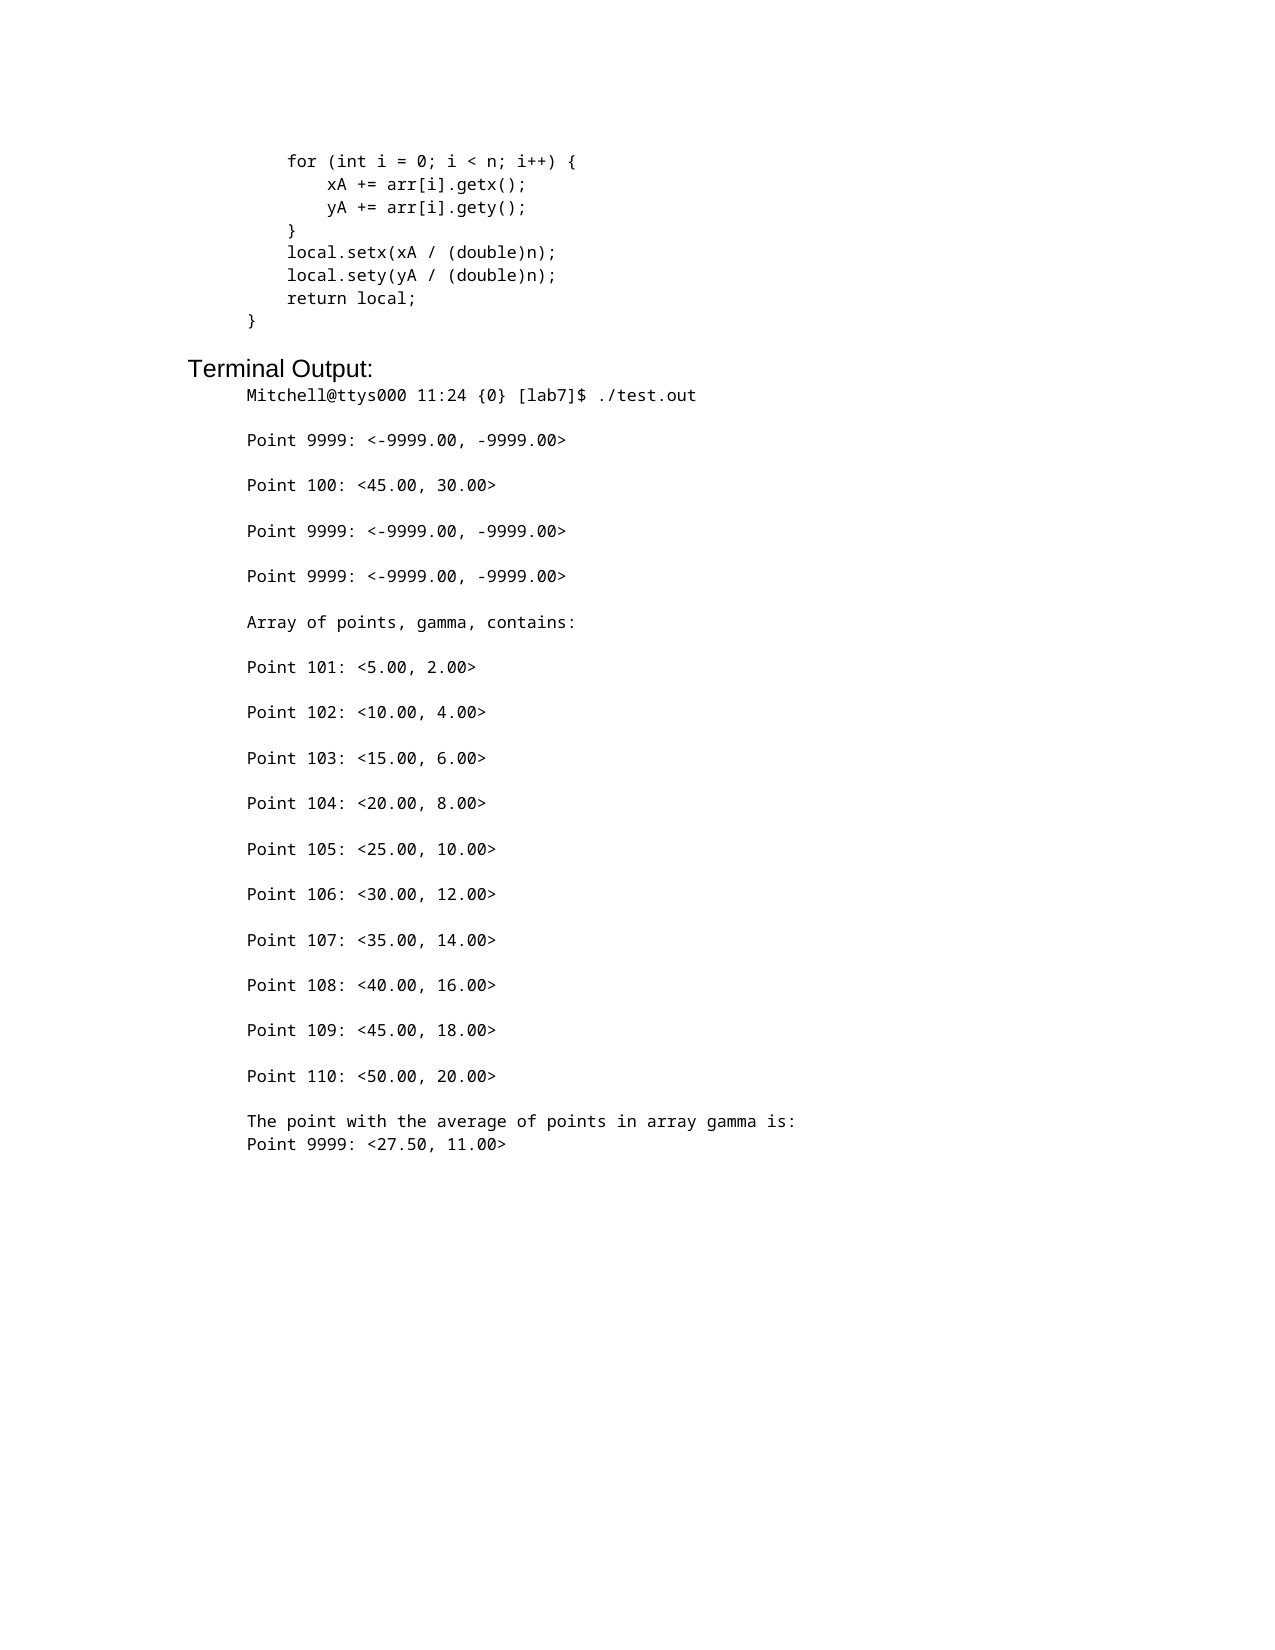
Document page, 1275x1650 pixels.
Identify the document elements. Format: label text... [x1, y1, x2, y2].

text Terminal Output: [187, 354, 1087, 383]
text Point 110: <50.00, 20.00> [247, 1064, 1087, 1087]
text Point 108: <40.00, 16.00> [247, 973, 1087, 996]
text local.setx(xA / (double)n); [247, 241, 1087, 263]
text Mitchell@ttys000 11:24 {0} [lab7]$ ./test.out [247, 383, 1087, 406]
text Point 109: <45.00, 18.00> [247, 1019, 1087, 1042]
text Array of points, gamma, contains: [247, 610, 1087, 633]
text Point 103: <15.00, 6.00> [247, 746, 1087, 769]
text yA += arr[i].gety(); [247, 195, 1087, 218]
text } [247, 218, 1087, 241]
text } [247, 309, 1087, 332]
text Point 106: <30.00, 12.00> [247, 883, 1087, 905]
text Point 105: <25.00, 10.00> [247, 837, 1087, 860]
text local.sety(yA / (double)n); [247, 263, 1087, 286]
text return local; [247, 286, 1087, 309]
text The point with the average of points in array gamma is: [247, 1110, 1087, 1132]
text Point 9999: <-9999.00, -9999.00> [247, 519, 1087, 542]
text Point 104: <20.00, 8.00> [247, 792, 1087, 814]
text Point 107: <35.00, 14.00> [247, 928, 1087, 951]
text Point 101: <5.00, 2.00> [247, 656, 1087, 678]
text Point 9999: <-9999.00, -9999.00> [247, 565, 1087, 587]
text Point 102: <10.00, 4.00> [247, 701, 1087, 724]
text Point 100: <45.00, 30.00> [247, 474, 1087, 497]
text Point 9999: <-9999.00, -9999.00> [247, 428, 1087, 451]
text Point 9999: <27.50, 11.00> [247, 1132, 1087, 1155]
text xA += arr[i].getx(); [247, 173, 1087, 195]
text for (int i = 0; i < n; i++) { [247, 150, 1087, 173]
